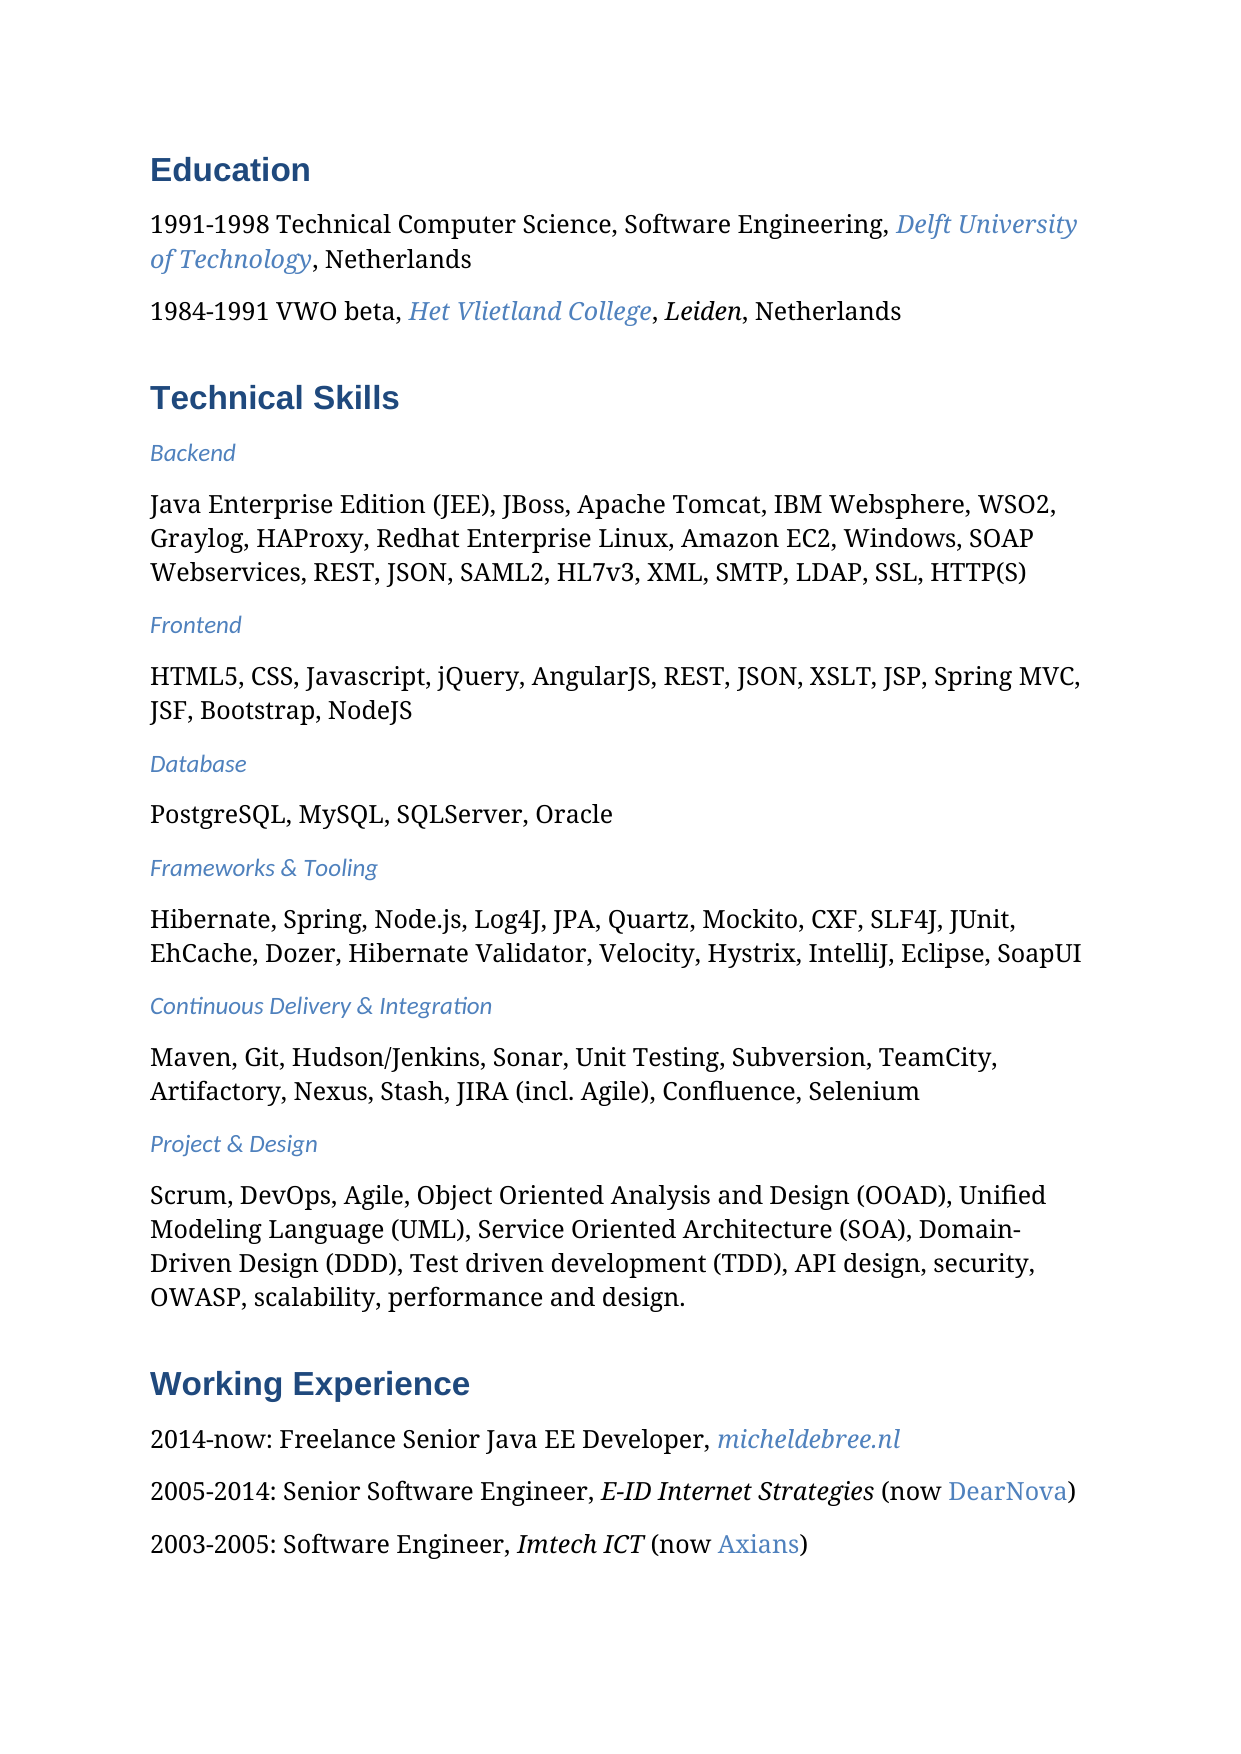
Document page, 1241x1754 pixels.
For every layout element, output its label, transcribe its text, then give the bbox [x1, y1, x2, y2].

text Maven, Git, Hudson/Jenkins, Sonar, Unit Testing, Subversion, TeamCity, Artifactory, Nexus, Stash, JIRA (incl. Agile), Confluence, Selenium [150, 1039, 1090, 1108]
text 2014-now: Freelance Senior Java EE Developer, micheldebree.nl [150, 1421, 1090, 1455]
subtitle Database [150, 748, 1090, 778]
text 2003-2005: Software Engineer, Imtech ICT (now Axians) [150, 1527, 1090, 1561]
subtitle Backend [150, 437, 1090, 468]
subtitle Frameworks & Tooling [150, 852, 1090, 883]
text 1991-1998 Technical Computer Science, Software Engineering, Delft University of Technology, Netherlands [150, 207, 1090, 275]
subtitle Continuous Delivery & Integration [150, 990, 1090, 1021]
text Java Enterprise Edition (JEE), JBoss, Apache Tomcat, IBM Websphere, WSO2, Graylog, HAProxy, Redhat Enterprise Linux, Amazon EC2, Windows, SOAP Webservices, REST, JSON, SAML2, HL7v3, XML, SMTP, LDAP, SSL, HTTP(S) [150, 487, 1090, 589]
text Hibernate, Spring, Node.js, Log4J, JPA, Quartz, Mockito, CXF, SLF4J, JUnit, EhCache, Dozer, Hibernate Validator, Velocity, Hystrix, IntelliJ, Eclipse, SoapUI [150, 901, 1090, 969]
text Scrum, DevOps, Agile, Object Oriented Analysis and Design (OOAD), Unified Modeling Language (UML), Service Oriented Architecture (SOA), Domain-Driven Design (DDD), Test driven development (TDD), API design, security, OWASP, scalability, performance and design. [150, 1178, 1090, 1314]
subtitle Frontend [150, 610, 1090, 640]
subtitle Working Experience [150, 1364, 1090, 1402]
text PostgreSQL, MySQL, SQLServer, Oracle [150, 797, 1090, 831]
subtitle Project & Design [150, 1128, 1090, 1159]
subtitle Education [150, 150, 1090, 188]
text 2005-2014: Senior Software Engineer, E-ID Internet Strategies (now DearNova) [150, 1474, 1090, 1508]
text HTML5, CSS, Javascript, jQuery, AngularJS, REST, JSON, XSLT, JSP, Spring MVC, JSF, Bootstrap, NodeJS [150, 659, 1090, 727]
text 1984-1991 VWO beta, Het Vlietland College, Leiden, Netherlands [150, 294, 1090, 328]
subtitle Technical Skills [150, 378, 1090, 417]
